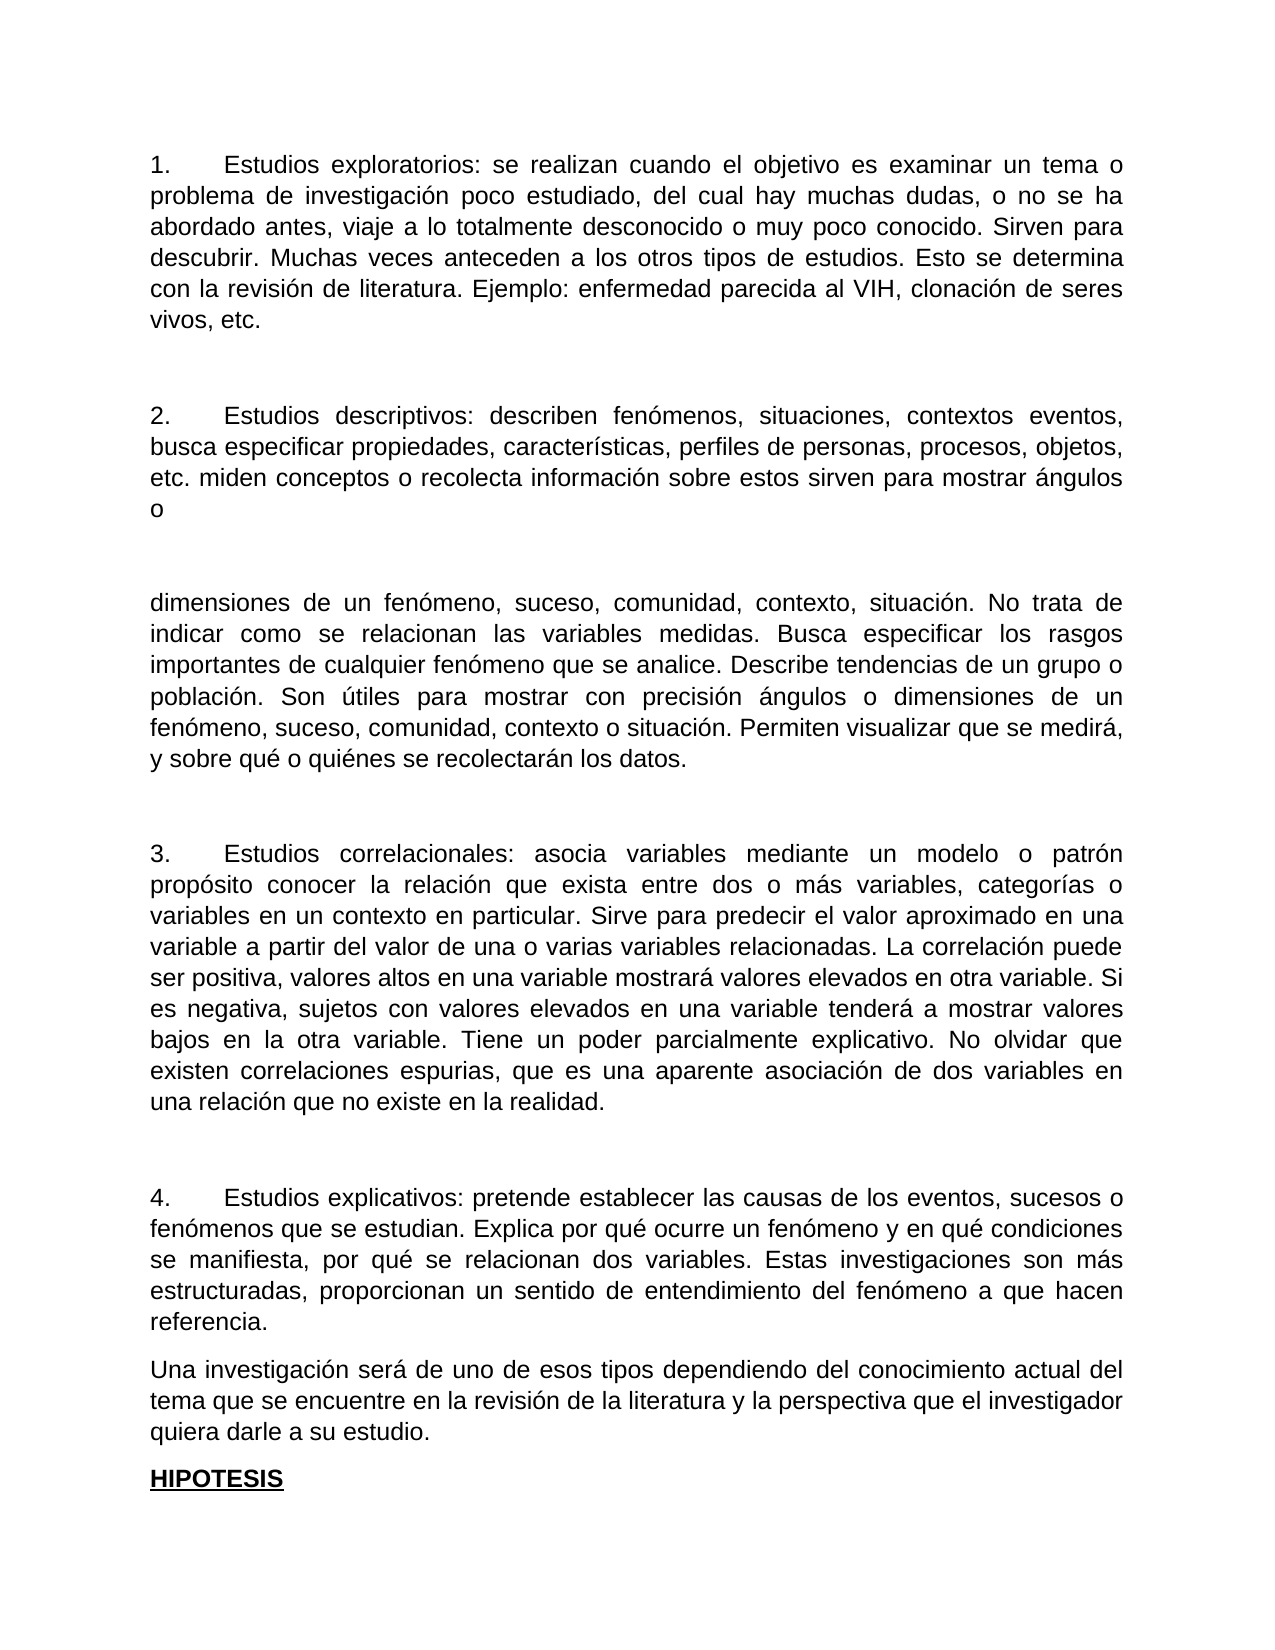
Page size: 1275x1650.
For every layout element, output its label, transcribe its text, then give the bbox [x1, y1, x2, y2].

text Una investigación será de uno de esos tipos dependiendo del conocimiento actual del tema que se encuentre en la revisión de la literatura y la perspectiva que el investigador quiera darle a su estudio. [150, 1354, 1125, 1445]
text 3. Estudios correlacionales: asocia variables mediante un modelo o patrón propósito conocer la relación que exista entre dos o más variables, categorías o variables en un contexto en particular. Sirve para predecir el valor aproximado en una variable a partir del valor de una o varias variables relacionadas. La correlación puede ser positiva, valores altos en una variable mostrará valores elevados en otra variable. Si es negativa, sujetos con valores elevados en una variable tenderá a mostrar valores bajos en la otra variable. Tiene un poder parcialmente explicativo. No olvidar que existen correlaciones espurias, que es una aparente asociación de dos variables en una relación que no existe en la realidad. [150, 839, 1125, 1116]
text dimensiones de un fenómeno, suceso, comunidad, contexto, situación. No trata de indicar como se relacionan las variables medidas. Busca especificar los rasgos importantes de cualquier fenómeno que se analice. Describe tendencias de un grupo o población. Son útiles para mostrar con precisión ángulos o dimensiones de un fenómeno, suceso, comunidad, contexto o situación. Permiten visualizar que se medirá, y sobre qué o quiénes se recolectarán los datos. [150, 588, 1125, 772]
text 1. Estudios exploratorios: se realizan cuando el objetivo es examinar un tema o problema de investigación poco estudiado, del cual hay muchas dudas, o no se ha abordado antes, viaje a lo totalmente desconocido o muy poco conocido. Sirven para descubrir. Muchas veces anteceden a los otros tipos de estudios. Esto se determina con la revisión de literatura. Ejemplo: enfermedad parecida al VIH, clonación de seres vivos, etc. [150, 150, 1125, 334]
text HIPOTESIS [150, 1464, 1125, 1493]
text 2. Estudios descriptivos: describen fenómenos, situaciones, contextos eventos, busca especificar propiedades, características, perfiles de personas, procesos, objetos, etc. miden conceptos o recolecta información sobre estos sirven para mostrar ángulos o [150, 401, 1125, 522]
text 4. Estudios explicativos: pretende establecer las causas de los eventos, sucesos o fenómenos que se estudian. Explica por qué ocurre un fenómeno y en qué condiciones se manifiesta, por qué se relacionan dos variables. Estas investigaciones son más estructuradas, proporcionan un sentido de entendimiento del fenómeno a que hacen referencia. [150, 1183, 1125, 1336]
